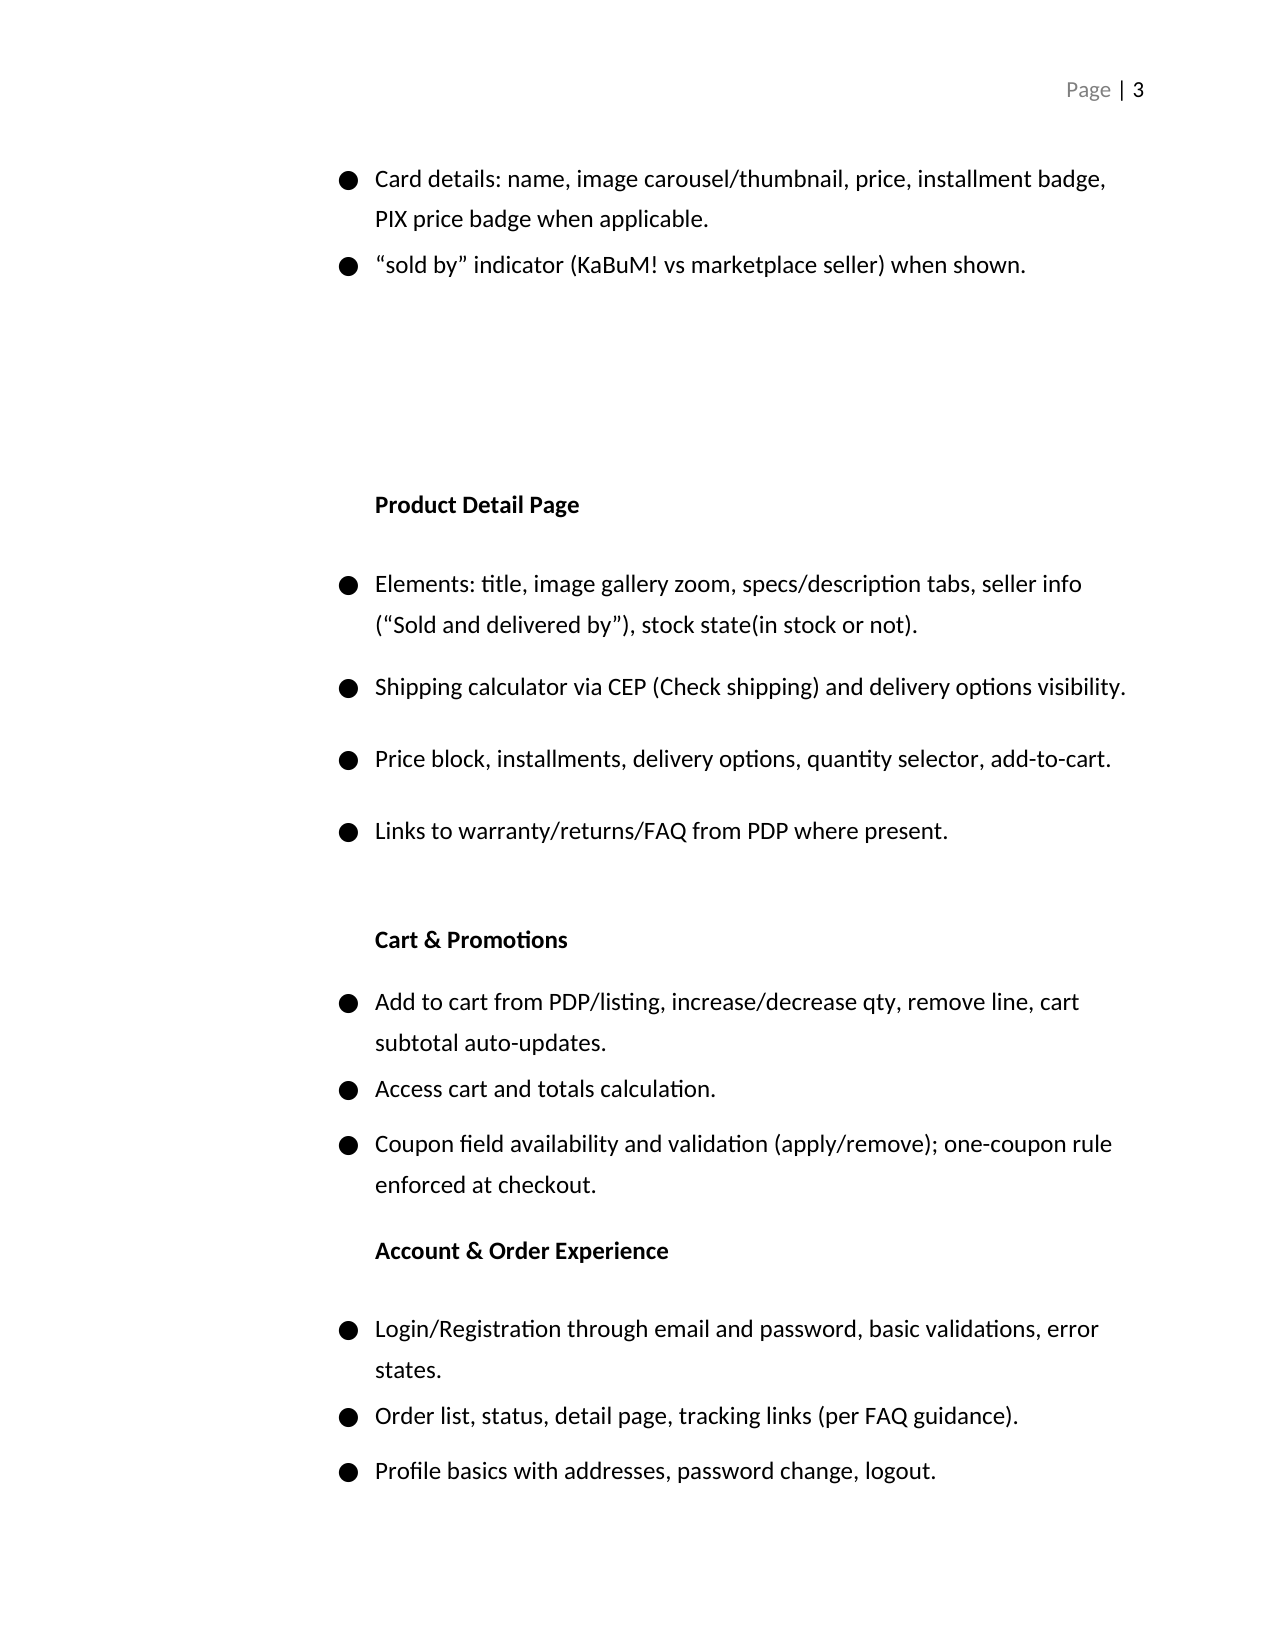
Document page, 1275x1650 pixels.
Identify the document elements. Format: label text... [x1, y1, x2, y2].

list Card details: name, image carousel/thumbnail, price, installment badge, PIX price badge when applicable. [337, 150, 1144, 234]
list Coupon field availability and validation (apply/remove); one-coupon rule enforced at checkout. [337, 1115, 1144, 1199]
list Price block, installments, delivery options, quantity selector, add-to-cart. [337, 730, 1144, 782]
text Account & Order Experience [375, 1235, 1144, 1265]
list Add to cart from PDP/listing, increase/decrease qty, remove line, cart subtotal auto-updates. [337, 973, 1144, 1058]
list Links to warranty/returns/FAQ from PDP where present. [337, 802, 1144, 854]
list Access cart and totals calculation. [337, 1060, 1144, 1111]
list Order list, status, detail page, tracking links (per FAQ guidance). [337, 1387, 1144, 1438]
list “sold by” indicator (KaBuM! vs marketplace seller) when shown. [337, 237, 1144, 288]
list Login/Registration through email and password, basic validations, error states. [337, 1301, 1144, 1385]
list Shipping calculator via CEP (Check shipping) and delivery options visibility. [337, 658, 1144, 710]
list Elements: title, image gallery zoom, specs/description tabs, seller info (“Sold and delivered by”), stock state(in stock or not). [337, 555, 1144, 639]
text Product Detail Page [375, 489, 1144, 520]
text Cart & Promotions [375, 924, 1144, 954]
list Profile basics with addresses, password change, logout. [337, 1443, 1144, 1494]
